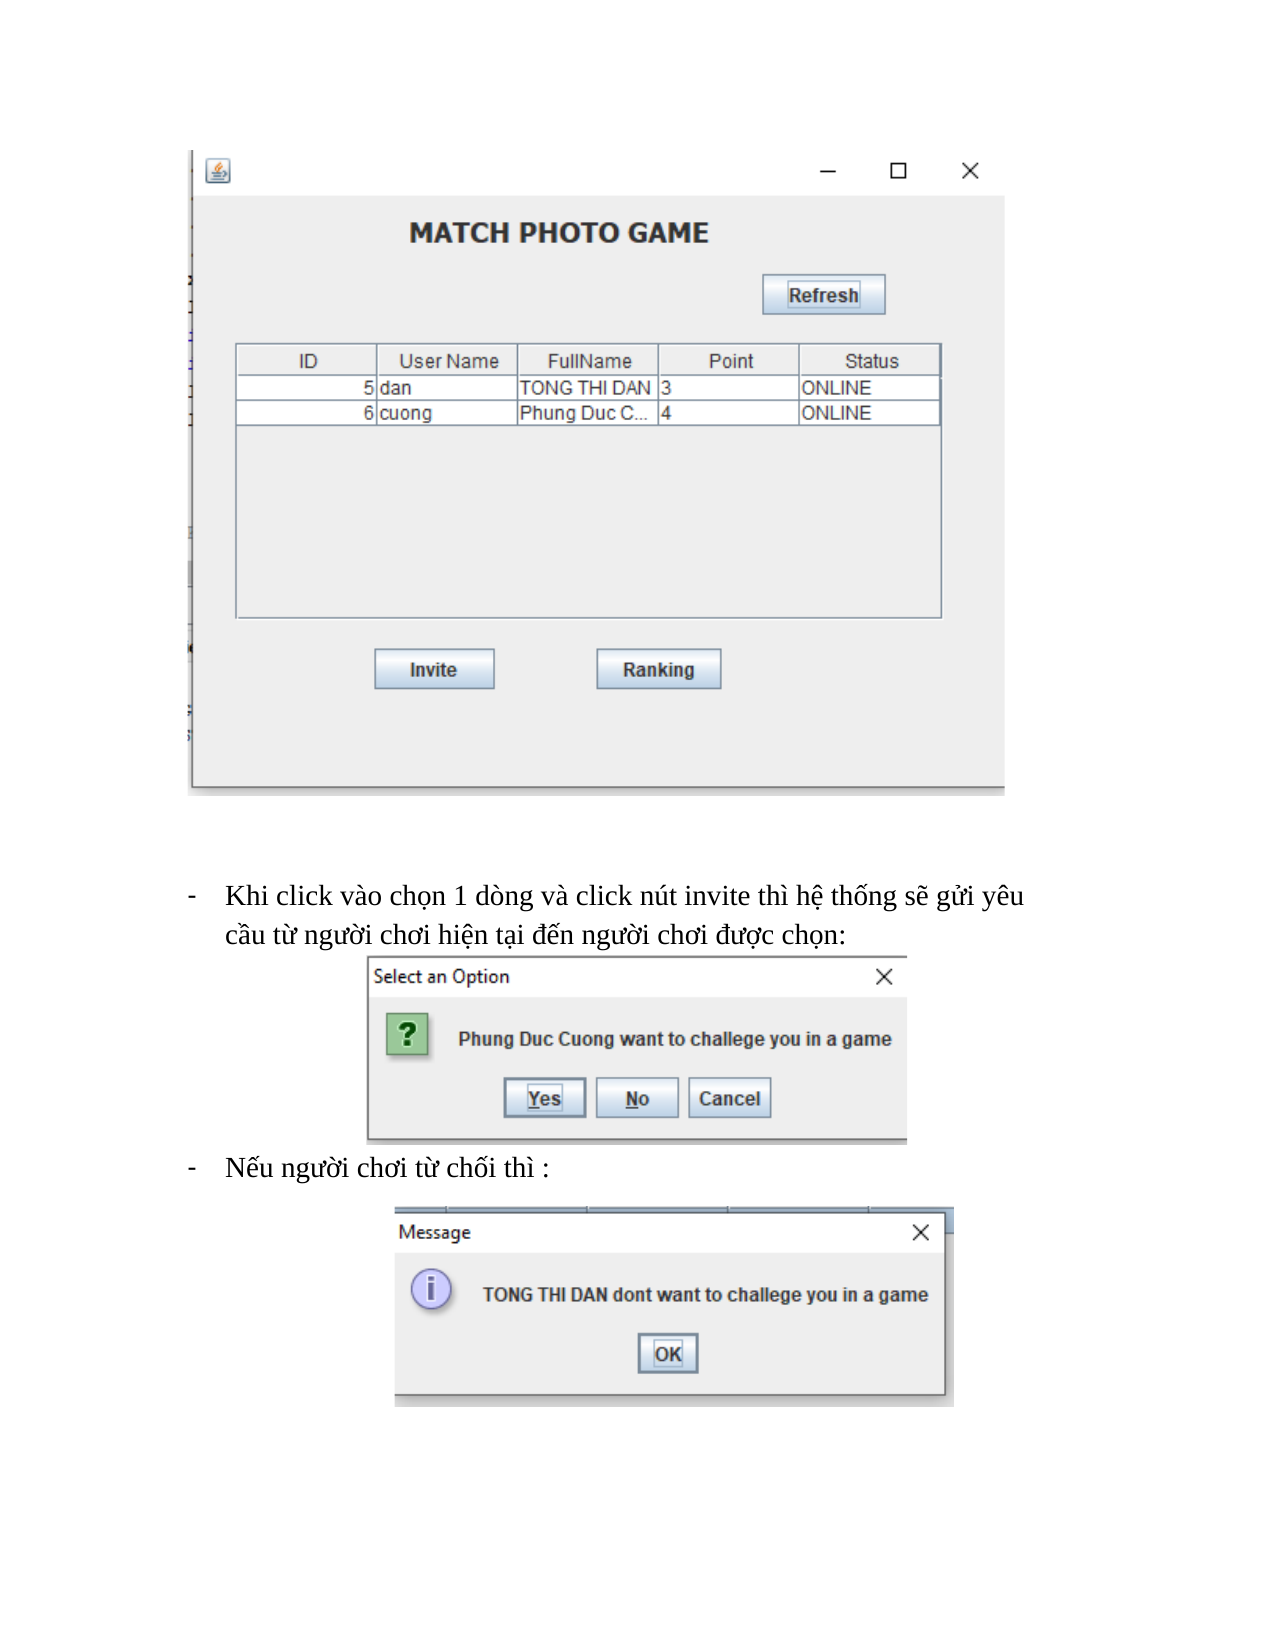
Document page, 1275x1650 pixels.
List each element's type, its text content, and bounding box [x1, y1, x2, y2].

picture [187, 150, 1005, 796]
picture [366, 955, 908, 1145]
list Nếu người chơi từ chối thì : [187, 1149, 1048, 1184]
picture [394, 1206, 954, 1407]
list Khi click vào chọn 1 dòng và click nút invite thì hệ thống sẽ gửi yêu cầu từ người chơi hiện tại đến người chơi được chọn: [187, 877, 1048, 951]
